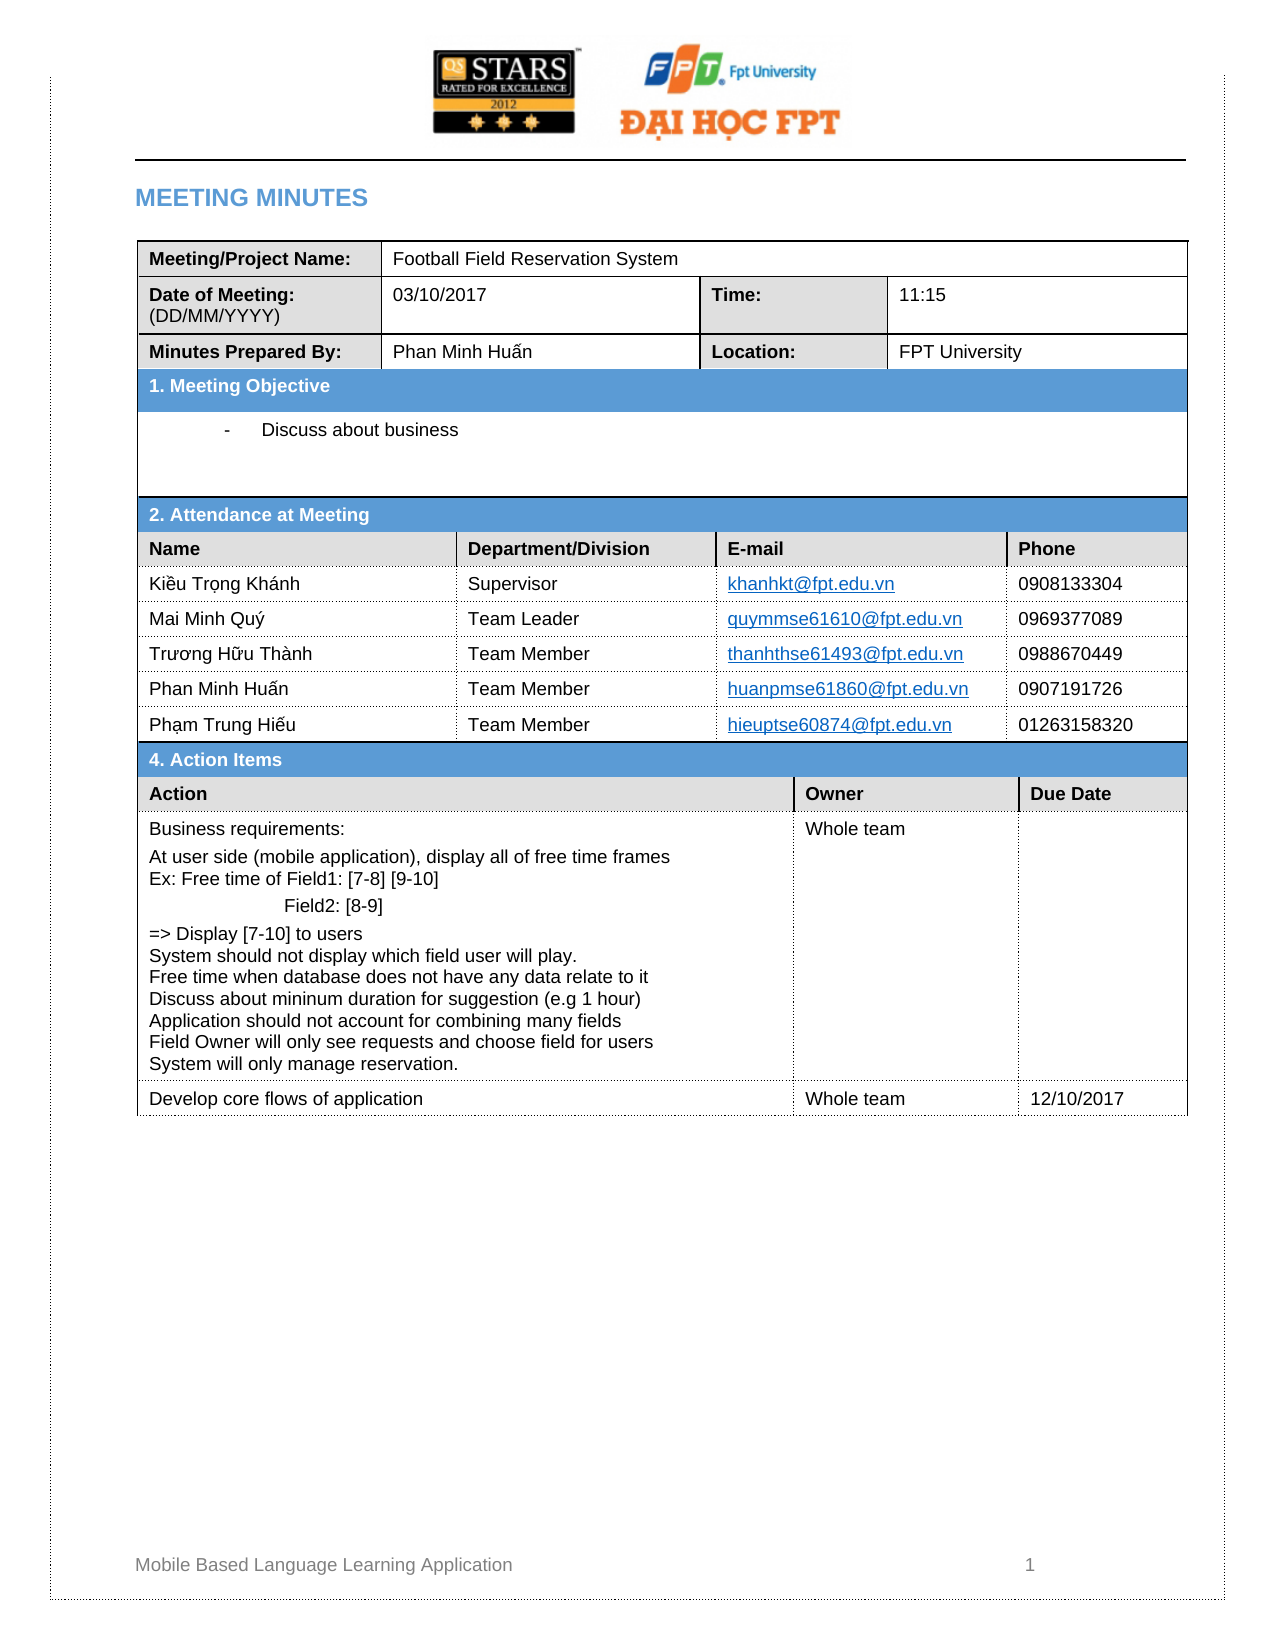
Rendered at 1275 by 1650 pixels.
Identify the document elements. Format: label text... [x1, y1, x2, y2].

table_cell Phạm Trung Hiếu [138, 706, 456, 741]
table_header Football Field Reservation System [382, 242, 1187, 276]
table_cell Name [138, 532, 456, 566]
table_header Meeting/Project Name: [138, 242, 381, 276]
table_cell 0988670449 [1007, 636, 1187, 671]
table_cell 11:15 [888, 277, 1187, 333]
table_cell Department/Division [457, 532, 715, 566]
table_cell E-mail [717, 532, 1006, 566]
subtitle MEETING MINUTES [135, 182, 1140, 211]
table_cell Action [138, 777, 793, 811]
table_cell Trương Hữu Thành [138, 636, 456, 671]
table_cell huanpmse61860@fpt.edu.vn [716, 671, 1007, 706]
table_cell Discuss about business [138, 413, 1187, 496]
table_cell Mai Minh Quý [138, 601, 456, 636]
table_cell Phan Minh Huấn [382, 335, 699, 368]
table_cell FPT University [888, 335, 1187, 368]
table_cell Team Member [456, 706, 716, 741]
table_cell Supervisor [456, 566, 716, 601]
table_cell 03/10/2017 [382, 277, 699, 333]
table_cell [1019, 811, 1187, 1080]
table_cell Whole team [794, 811, 1019, 1080]
table_cell 0908133304 [1007, 566, 1187, 601]
table_cell 2. Attendance at Meeting [138, 497, 1187, 532]
table_cell Phan Minh Huấn [138, 671, 456, 706]
table_cell Location: [701, 335, 887, 368]
table_cell 01263158320 [1007, 706, 1187, 741]
table_cell Develop core flows of application [138, 1080, 794, 1115]
table_cell 1. Meeting Objective [138, 369, 1187, 412]
table_cell Team Member [456, 671, 716, 706]
table_cell Owner [795, 777, 1018, 811]
table_cell Phone [1008, 532, 1187, 566]
table_cell Team Leader [456, 601, 716, 636]
table_cell khanhkt@fpt.edu.vn [716, 566, 1007, 601]
table_cell 0969377089 [1007, 601, 1187, 636]
table_cell Date of Meeting: (DD/MM/YYYY) [138, 277, 381, 333]
table_cell 4. Action Items [138, 742, 1187, 777]
table_cell Minutes Prepared By: [138, 334, 381, 368]
table_cell hieuptse60874@fpt.edu.vn [716, 706, 1007, 741]
table_cell Kiều Trọng Khánh [138, 566, 456, 601]
table_cell Time: [701, 277, 887, 333]
table_cell Team Member [456, 636, 716, 671]
picture [424, 35, 853, 148]
table_cell quymmse61610@fpt.edu.vn [716, 601, 1007, 636]
table_cell Due Date [1020, 777, 1187, 811]
table_cell Whole team [794, 1080, 1019, 1115]
table_cell 0907191726 [1007, 671, 1187, 706]
table_cell Business requirements: At user side (mobile application), display all of free time frames Ex: Free time of Field1: [7-8] [9-10] Field2: [8-9] => Display [7-10] to users System should not display which field user will play. Free time when database does not have any data relate to it Discuss about mininum duration for suggestion (e.g 1 hour) Application should not account for combining many fields Field Owner will only see requests and choose field for users System will only manage reservation. [138, 811, 794, 1080]
table_cell 12/10/2017 [1019, 1080, 1187, 1115]
table_cell thanhthse61493@fpt.edu.vn [716, 636, 1007, 671]
